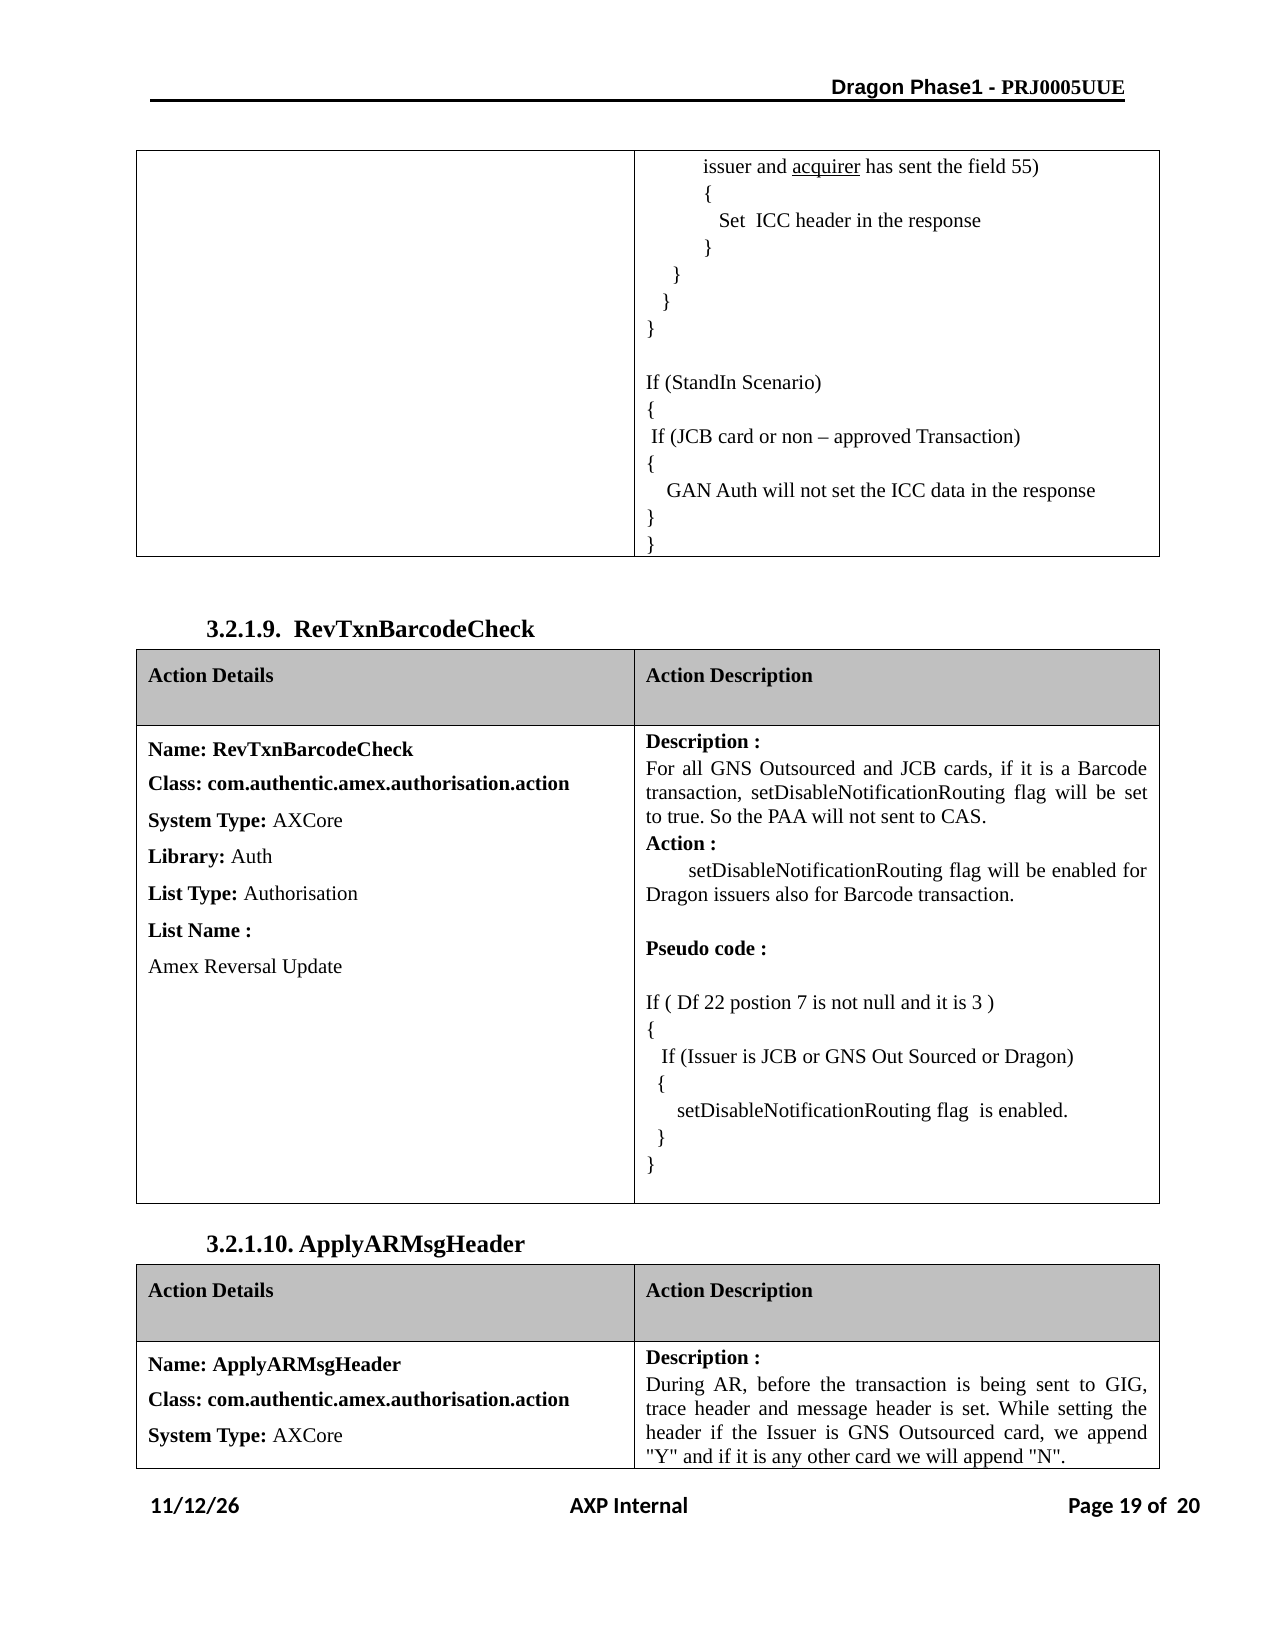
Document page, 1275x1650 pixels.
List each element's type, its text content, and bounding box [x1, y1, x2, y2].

table_cell Name: RevTxnBarcodeCheck Class: com.authentic.amex.authorisation.action System Type: AXCore Library: Auth List Type: Authorisation List Name : Amex Reversal Update [137, 726, 634, 1203]
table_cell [635, 151, 1159, 556]
subtitle 3.2.1.10. ApplyARMsgHeader [150, 1229, 1125, 1258]
table_header Action Details [137, 650, 634, 725]
table_header Action Description [635, 650, 1159, 725]
table_cell Description : For all GNS Outsourced and JCB cards, if it is a Barcode transaction, setDisableNotificationRouting flag will be set to true. So the PAA will not sent to CAS. Action : setDisableNotificationRouting flag will be enabled for Dragon issuers also for Barcode transaction. Pseudo code : If ( Df 22 postion 7 is not null and it is 3 ) { If (Issuer is JCB or GNS Out Sourced or Dragon) { setDisableNotificationRouting flag is enabled. } } [635, 726, 1159, 1203]
table_header Action Description [635, 1265, 1159, 1341]
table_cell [137, 1342, 634, 1468]
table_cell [137, 151, 634, 556]
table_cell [635, 1342, 1159, 1468]
table_header Action Details [137, 1265, 634, 1341]
subtitle 3.2.1.9. RevTxnBarcodeCheck [150, 614, 1125, 643]
